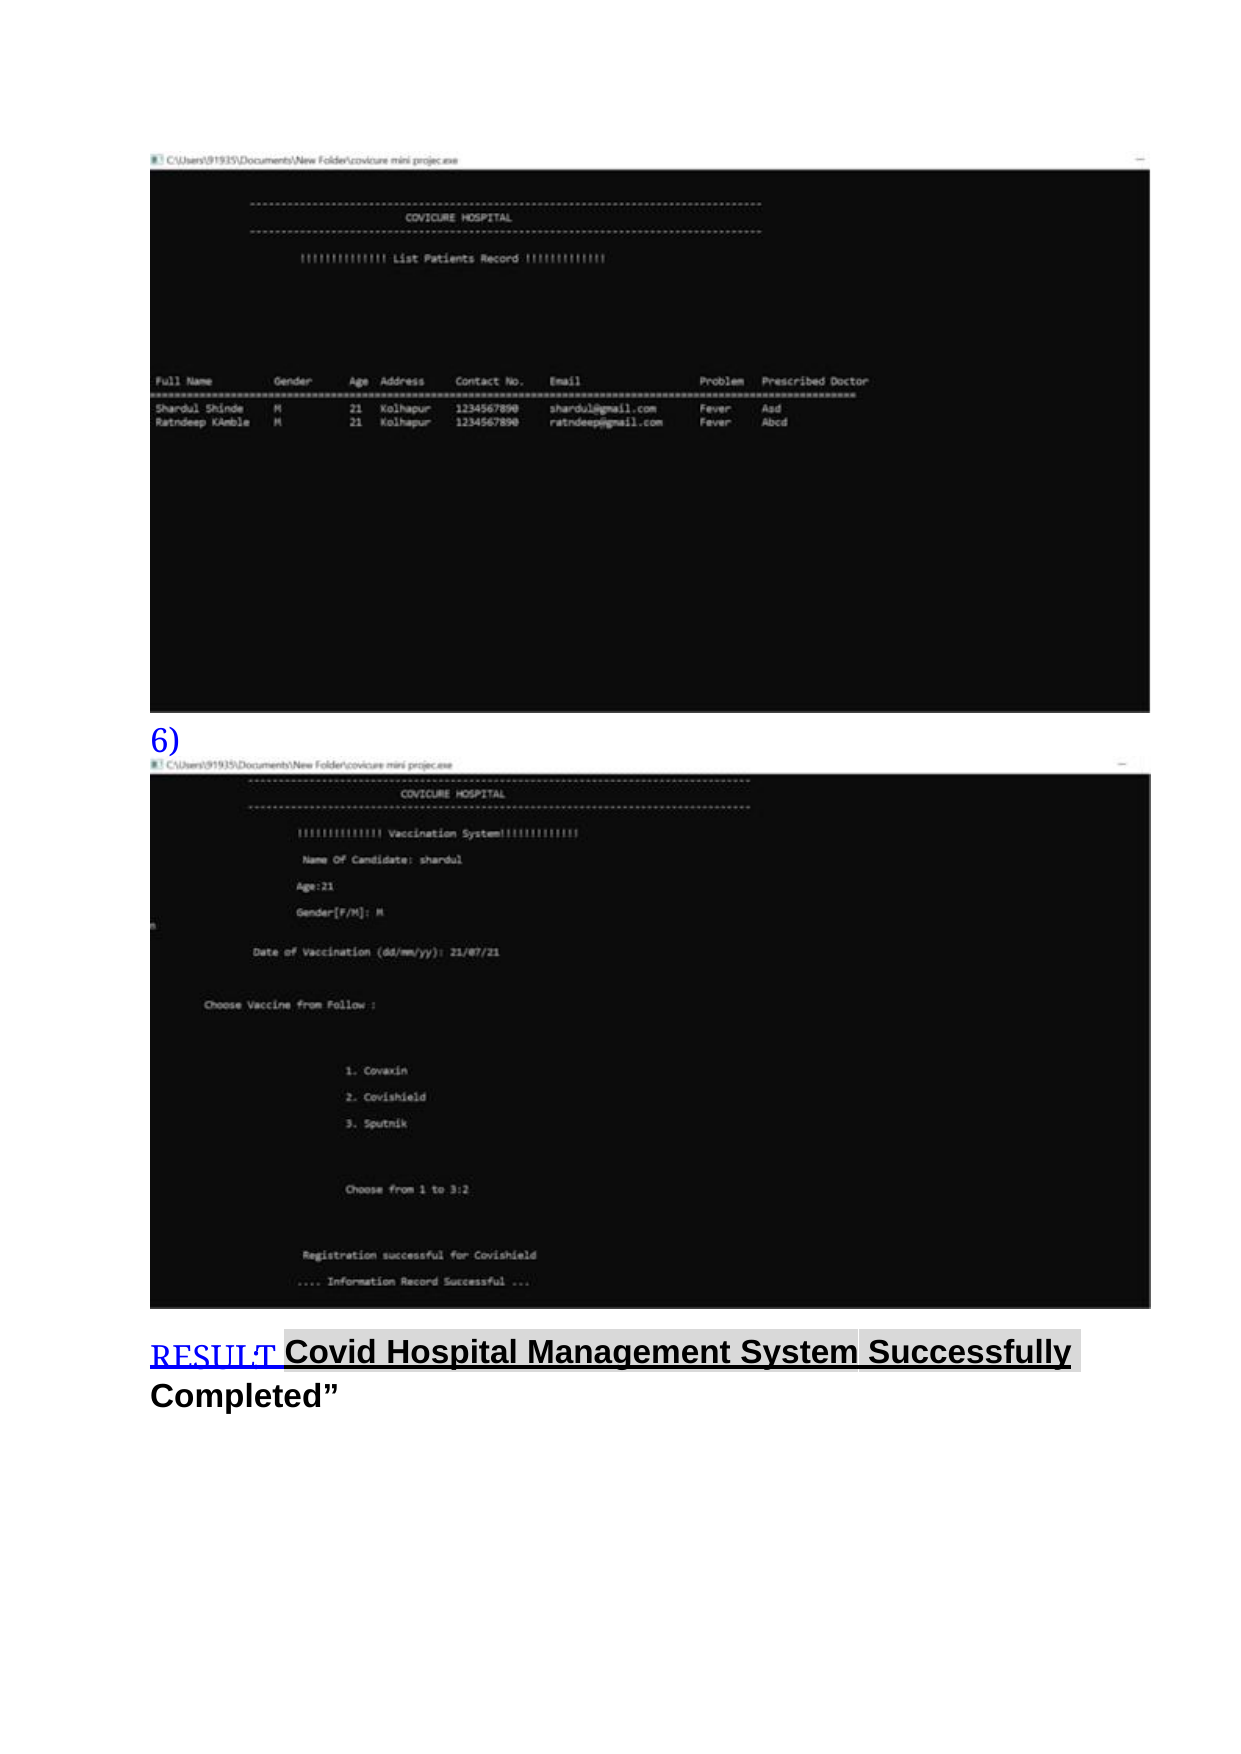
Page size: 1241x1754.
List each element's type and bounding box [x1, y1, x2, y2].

picture [150, 756, 1151, 1309]
picture [150, 151, 1150, 713]
